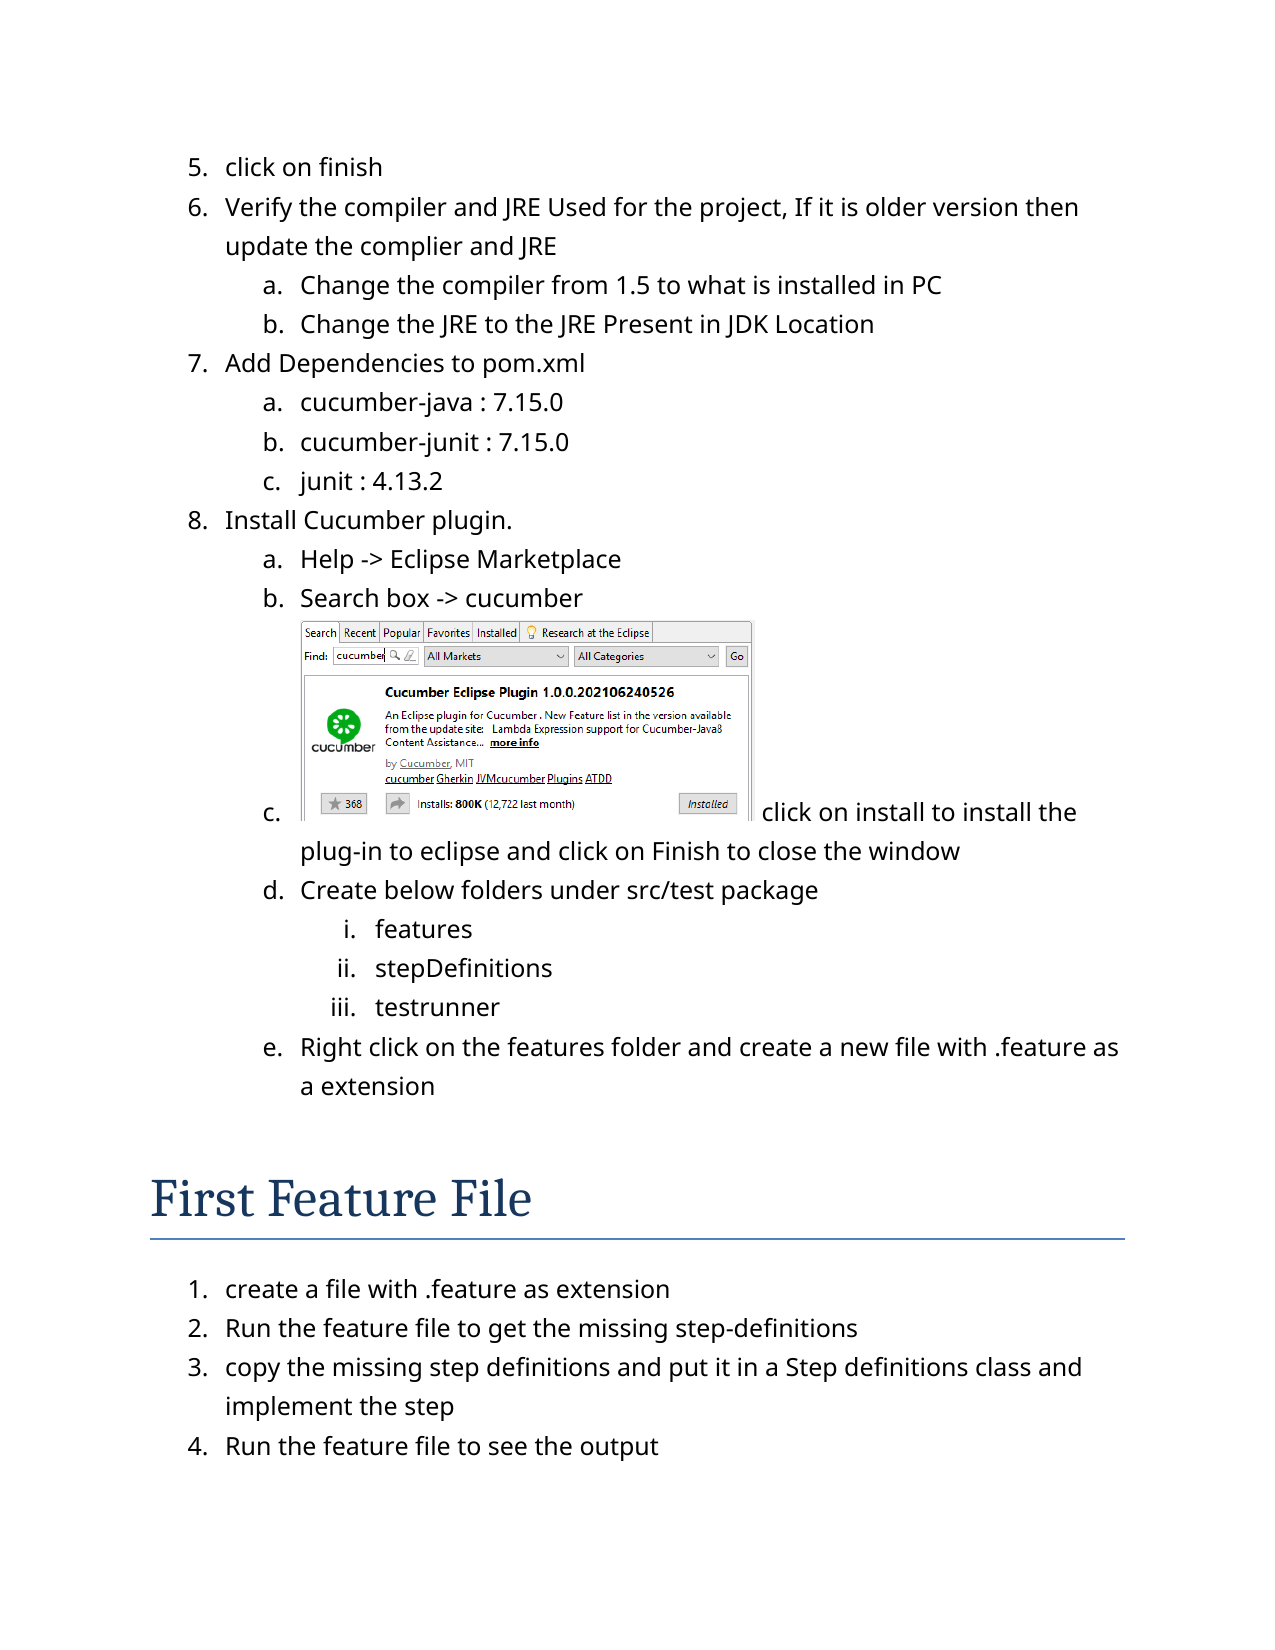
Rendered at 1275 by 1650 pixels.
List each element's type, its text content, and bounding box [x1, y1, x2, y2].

list Help -> Eclipse Marketplace [262, 542, 1125, 576]
list Add Dependencies to pom.xml [187, 346, 1125, 380]
title First Feature File [150, 1168, 1125, 1238]
list Search box -> cucumber [262, 581, 1125, 615]
list junit : 4.13.2 [262, 463, 1125, 497]
list Install Cucumber plugin. [187, 502, 1125, 537]
list features [356, 912, 1125, 946]
list click on finish [187, 150, 1125, 184]
list Run the feature file to get the missing step-definitions [187, 1311, 1125, 1345]
list Verify the compiler and JRE Used for the project, If it is older version then update the complier and JRE [187, 189, 1125, 262]
list Run the feature file to see the output [187, 1428, 1125, 1462]
list cucumber-junit : 7.15.0 [262, 424, 1125, 458]
picture [300, 620, 755, 821]
list Change the JRE to the JRE Present in JDK Location [262, 307, 1125, 341]
list testrunner [356, 990, 1125, 1024]
list Create below folders under src/test package [262, 873, 1125, 907]
list create a file with .feature as extension [187, 1272, 1125, 1306]
list copy the missing step definitions and put it in a Step definitions class and implement the step [187, 1350, 1125, 1423]
list stepDefinitions [356, 951, 1125, 985]
list Change the compiler from 1.5 to what is installed in PC [262, 267, 1125, 302]
list Right click on the features folder and create a new file with .feature as a extension [262, 1029, 1125, 1102]
list cucumber-java : 7.15.0 [262, 385, 1125, 419]
